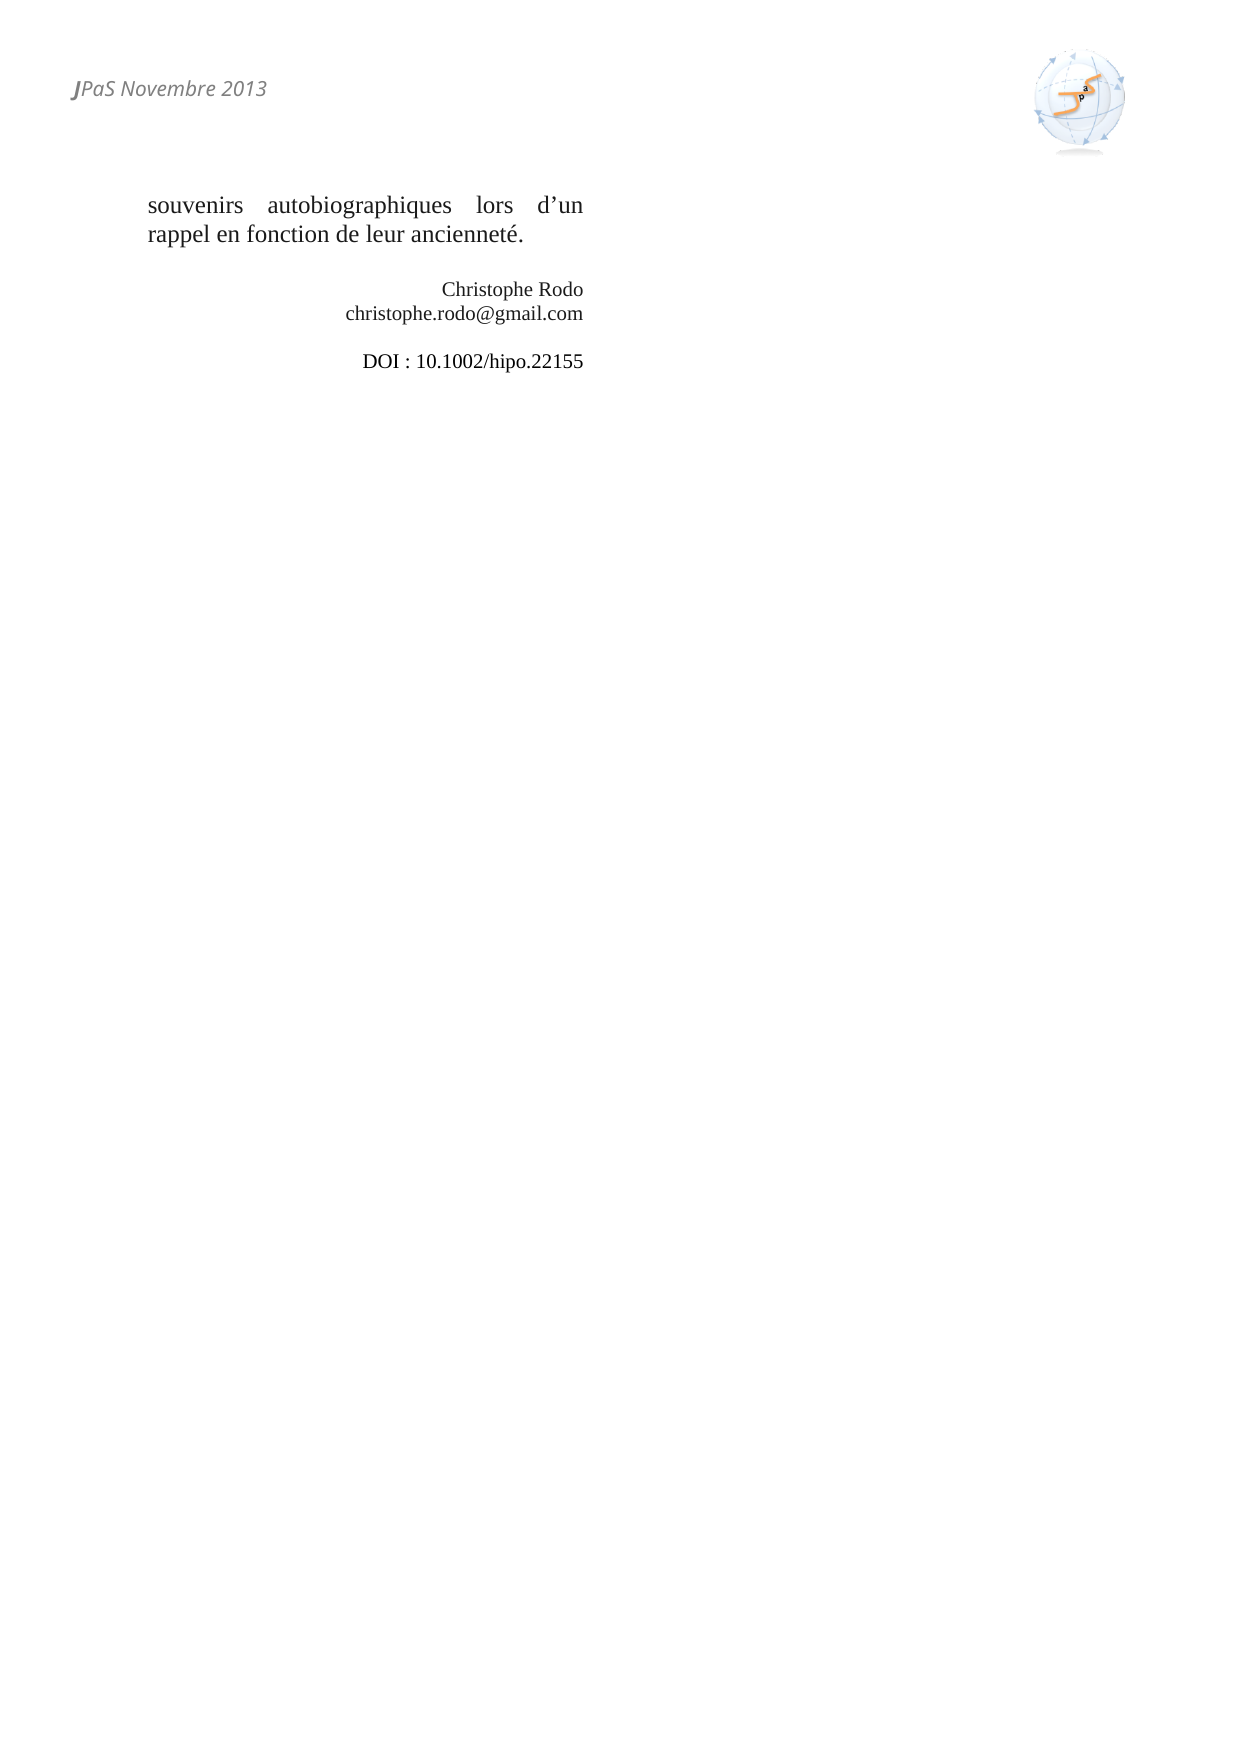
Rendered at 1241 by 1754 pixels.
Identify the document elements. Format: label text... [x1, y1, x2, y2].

text christophe.rodo@gmail.com [148, 301, 583, 325]
text DOI : 10.1002/hipo.22155 [148, 349, 583, 373]
picture [1026, 42, 1130, 155]
text Christophe Rodo [148, 277, 583, 301]
